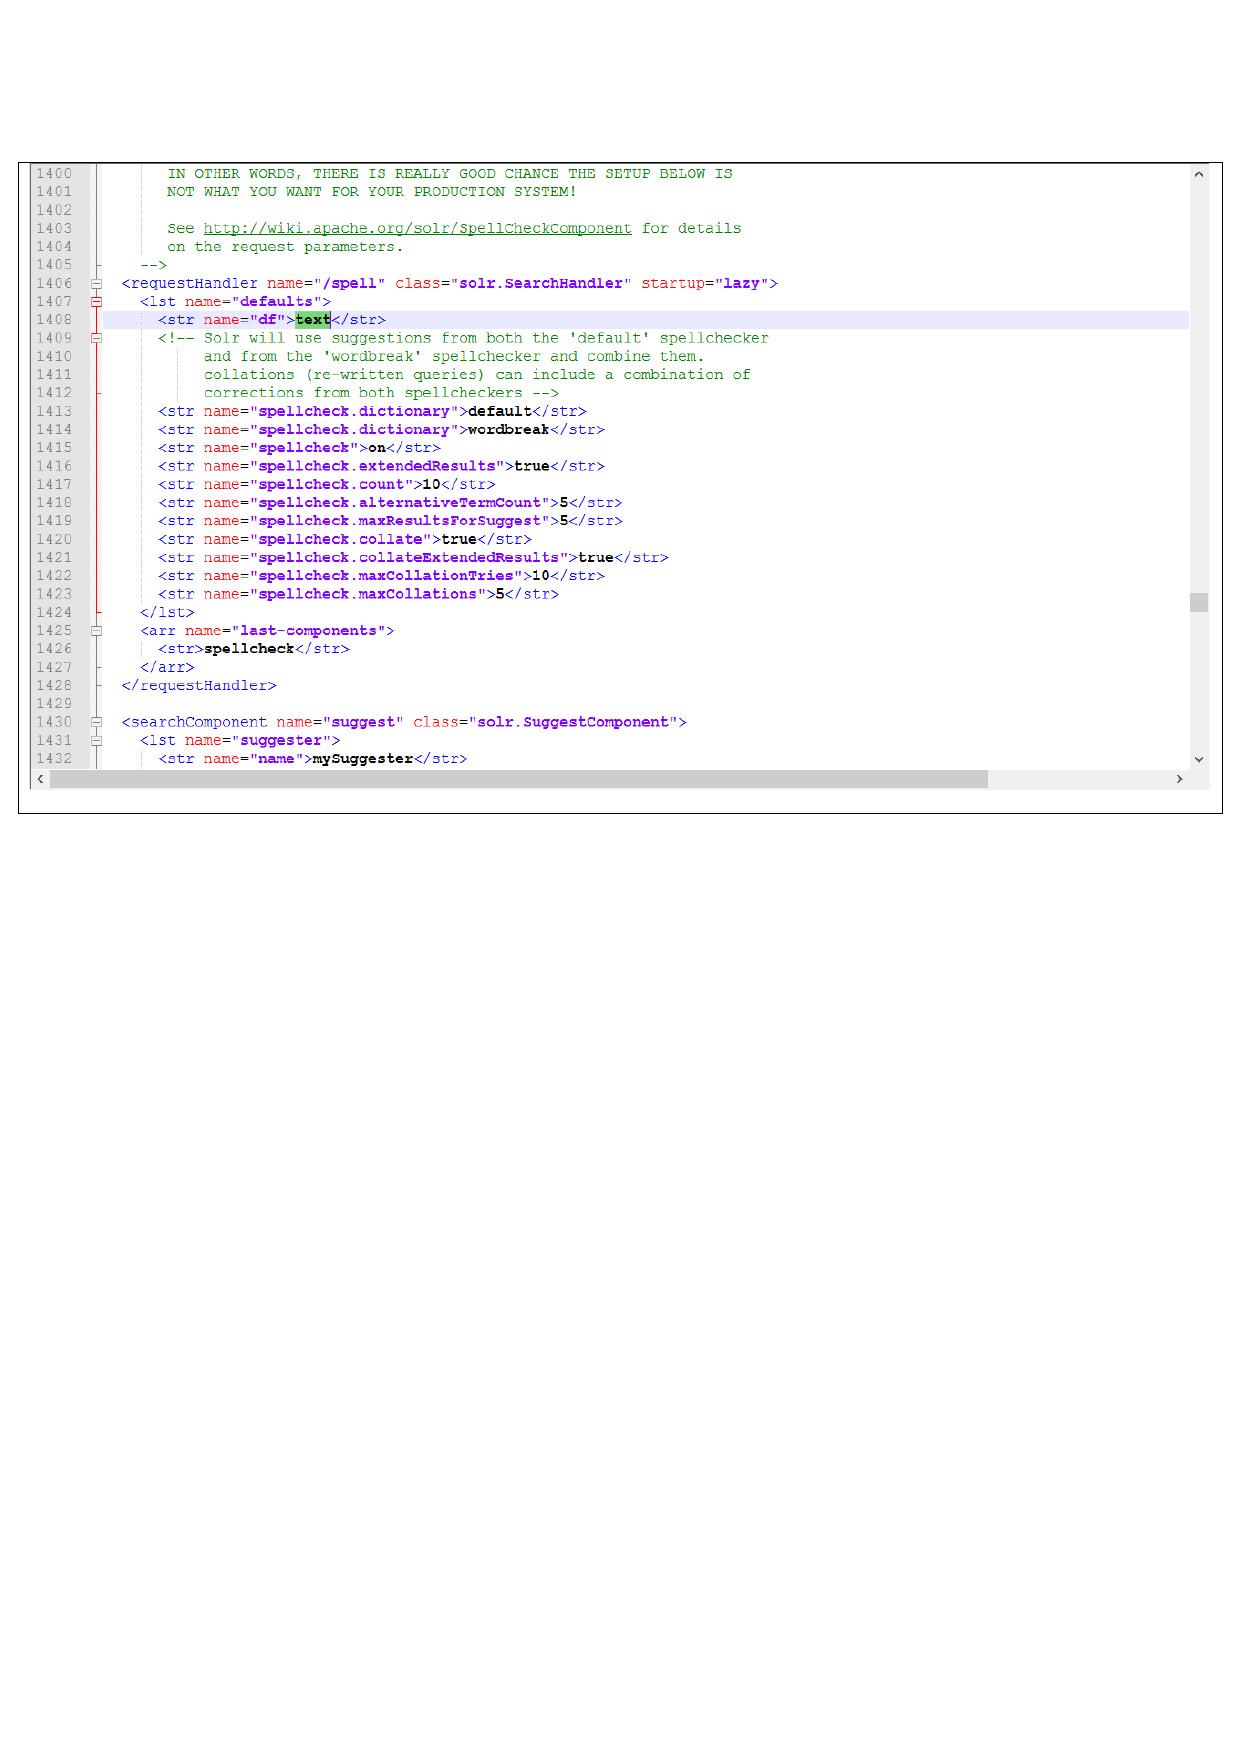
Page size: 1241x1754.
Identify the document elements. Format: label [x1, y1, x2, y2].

table_header [19, 163, 1222, 813]
picture [29, 163, 1210, 790]
